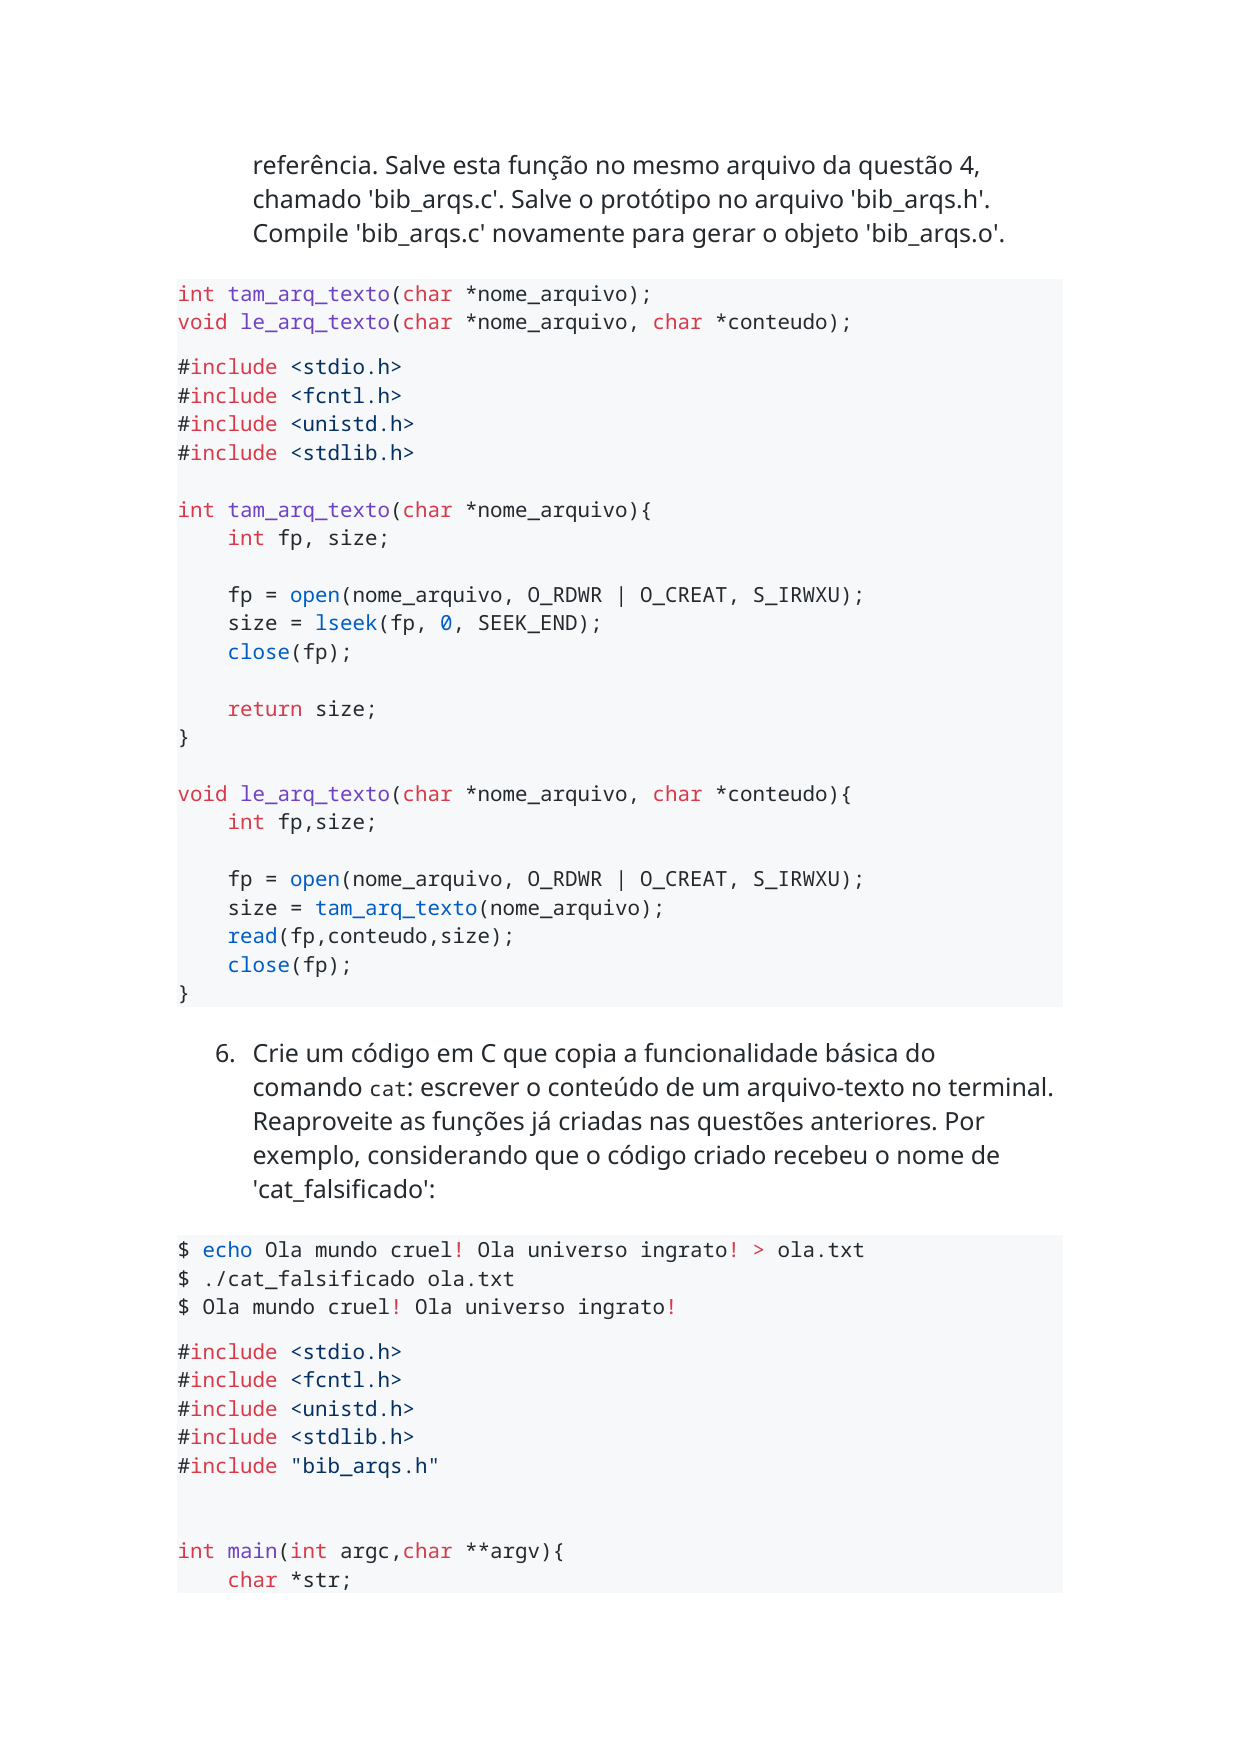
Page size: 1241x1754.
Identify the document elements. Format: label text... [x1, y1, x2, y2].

text $ echo Ola mundo cruel! Ola universo ingrato! > ola.txt [177, 1235, 1063, 1264]
text read(fp,conteudo,size); [177, 921, 1063, 950]
text } [177, 722, 1063, 751]
text #include <stdlib.h> [177, 438, 1063, 466]
text #include "bib_arqs.h" [177, 1451, 1063, 1479]
text size = tam_arq_texto(nome_arquivo); [177, 893, 1063, 921]
text char *str; [177, 1565, 1063, 1593]
text size = lseek(fp, 0, SEEK_END); [177, 608, 1063, 637]
text int tam_arq_texto(char *nome_arquivo); [177, 279, 1063, 307]
text void le_arq_texto(char *nome_arquivo, char *conteudo){ [177, 779, 1063, 807]
text void le_arq_texto(char *nome_arquivo, char *conteudo); [177, 307, 1063, 336]
text } [177, 978, 1063, 1007]
text #include <fcntl.h> [177, 1366, 1063, 1394]
text #include <stdio.h> [177, 352, 1063, 381]
text int main(int argc,char **argv){ [177, 1536, 1063, 1565]
text fp = open(nome_arquivo, O_RDWR | O_CREAT, S_IRWXU); [177, 580, 1063, 608]
text int fp, size; [177, 523, 1063, 552]
text close(fp); [177, 637, 1063, 665]
text fp = open(nome_arquivo, O_RDWR | O_CREAT, S_IRWXU); [177, 864, 1063, 893]
text $ Ola mundo cruel! Ola universo ingrato! [177, 1292, 1063, 1321]
text close(fp); [177, 950, 1063, 978]
text #include <stdio.h> [177, 1337, 1063, 1366]
text $ ./cat_falsificado ola.txt [177, 1264, 1063, 1292]
text #include <fcntl.h> [177, 381, 1063, 409]
text int tam_arq_texto(char *nome_arquivo){ [177, 495, 1063, 523]
text #include <stdlib.h> [177, 1422, 1063, 1451]
text #include <unistd.h> [177, 1394, 1063, 1422]
text return size; [177, 694, 1063, 722]
list Crie um código em C que copia a funcionalidade básica do comando cat: escrever o conteúdo de um arquivo-texto no terminal. Reaproveite as funções já criadas nas questões anteriores. Por exemplo, considerando que o código criado recebeu o nome de 'cat_falsificado': [215, 1036, 1063, 1206]
text #include <unistd.h> [177, 409, 1063, 438]
text int fp,size; [177, 807, 1063, 836]
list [215, 148, 1063, 250]
